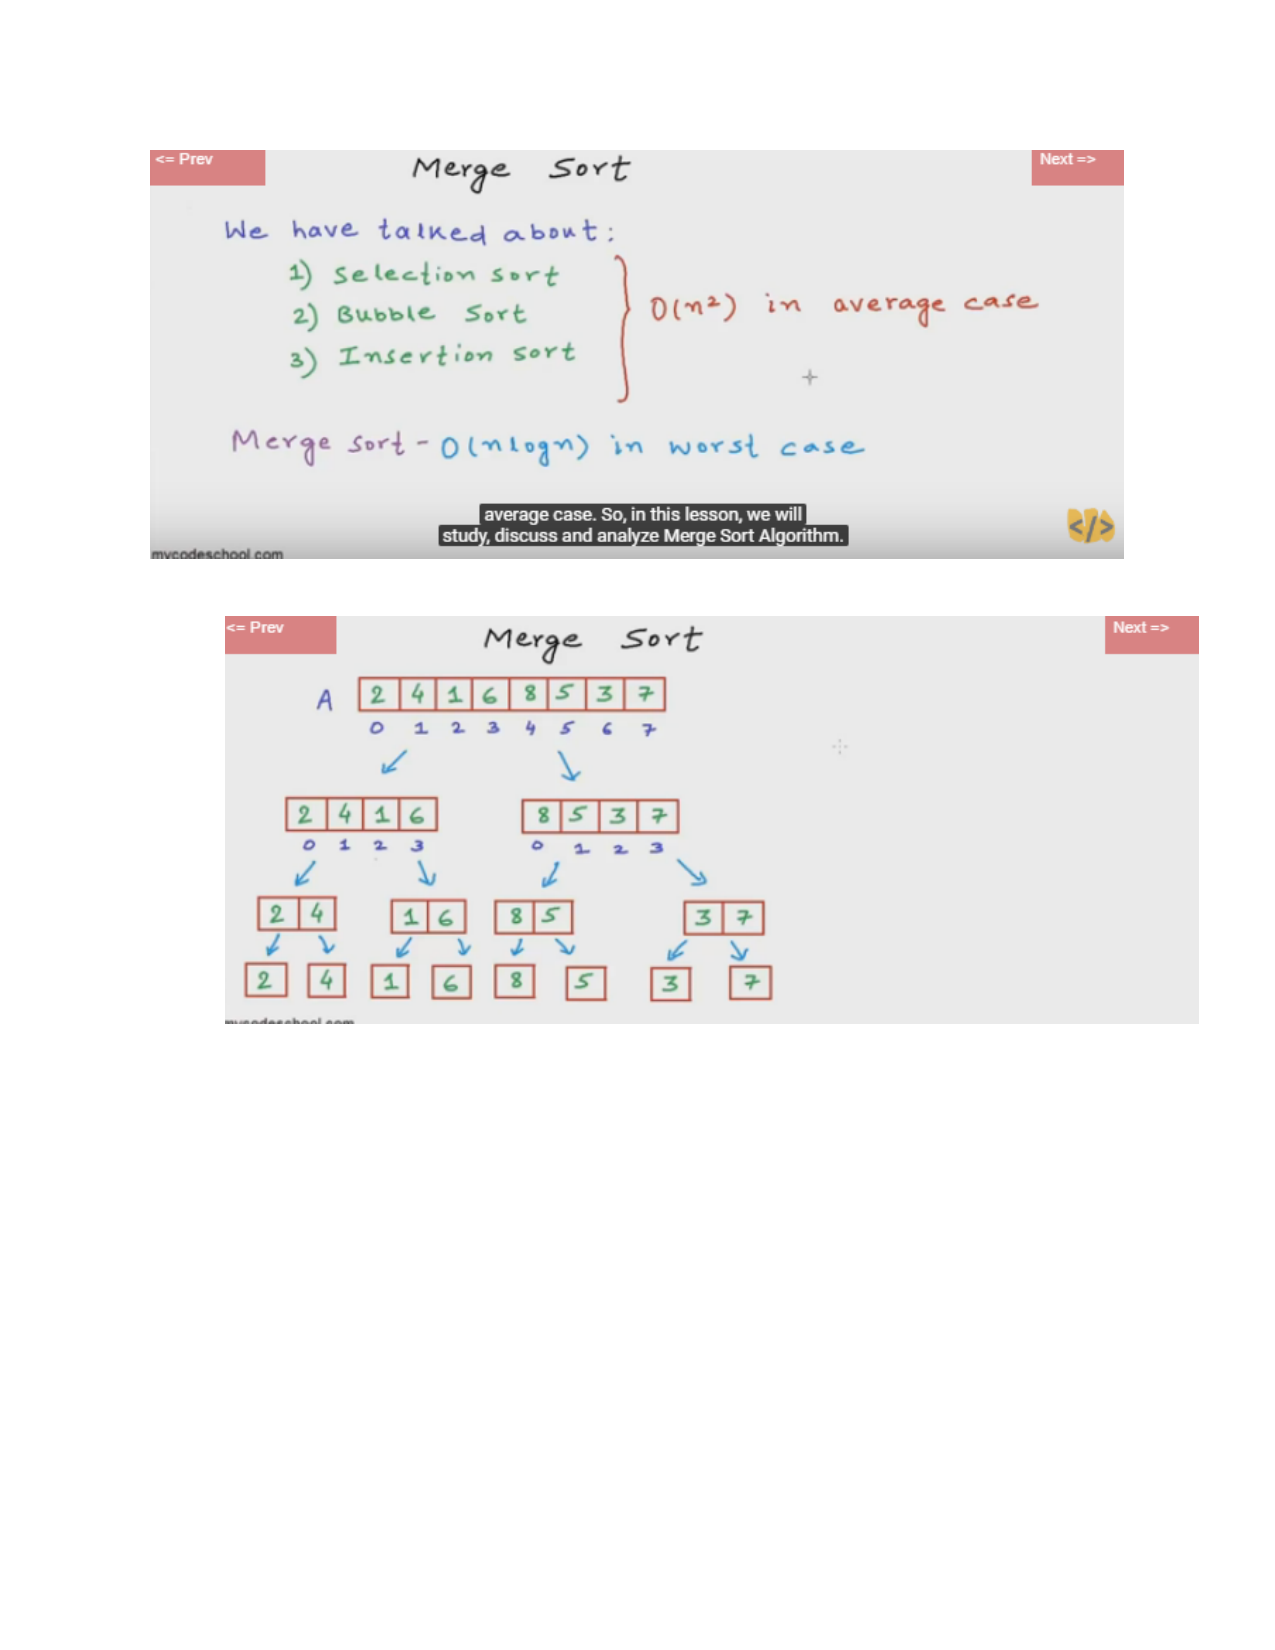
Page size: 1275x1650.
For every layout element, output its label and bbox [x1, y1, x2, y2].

picture [225, 616, 1199, 1024]
picture [150, 150, 1124, 559]
